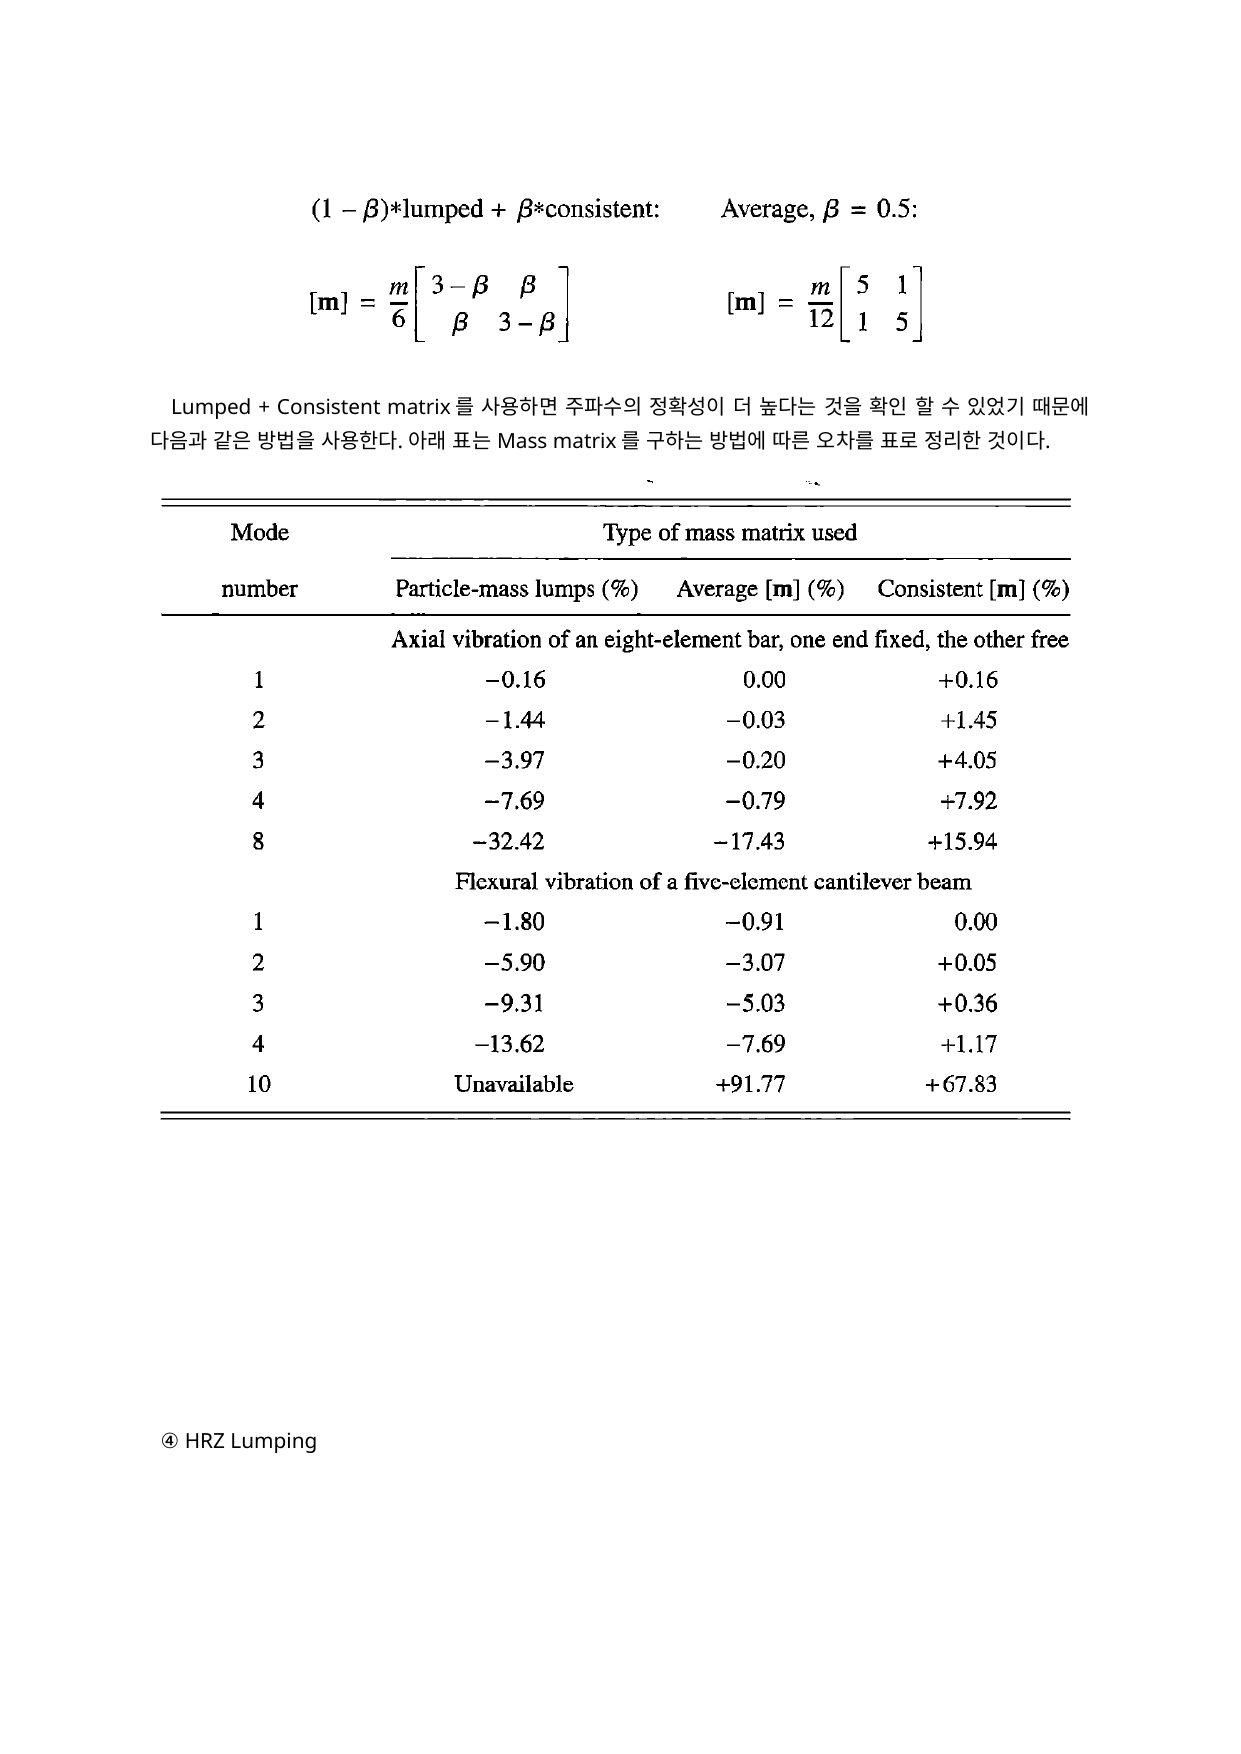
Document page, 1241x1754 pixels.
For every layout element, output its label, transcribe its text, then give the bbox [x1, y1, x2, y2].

text Lumped + Consistent matrix를 사용하면 주파수의 정확성이 더 높다는 것을 확인 할 수 있었기 때문에 다음과 같은 방법을 사용한다. 아래 표는 Mass matrix를 구하는 방법에 따른 오차를 표로 정리한 것이다. [150, 390, 1090, 455]
text ④ HRZ Lumping [150, 1426, 1090, 1454]
